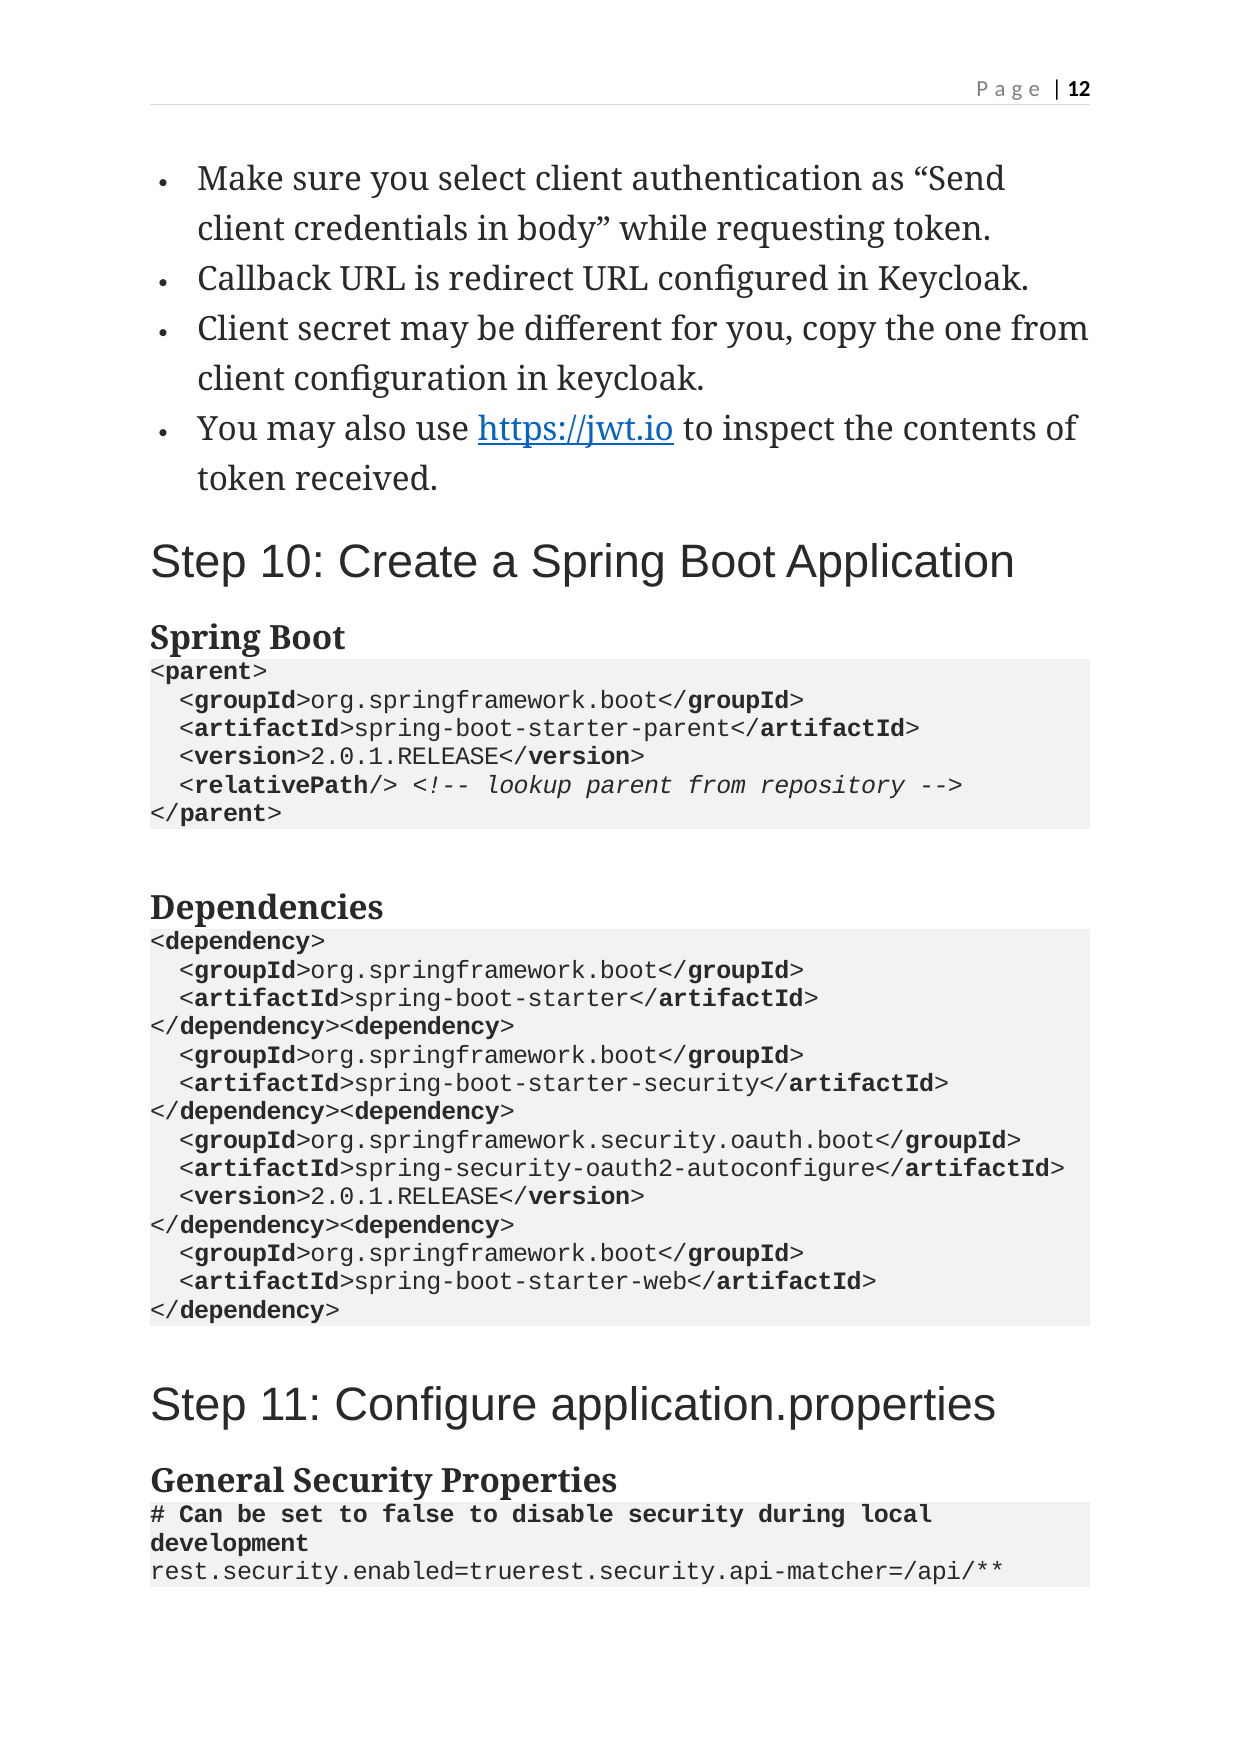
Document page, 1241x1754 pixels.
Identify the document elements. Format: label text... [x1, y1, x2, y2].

text Dependencies [150, 879, 1090, 929]
list Make sure you select client authentication as “Send client credentials in body” while requesting token. [159, 150, 1090, 250]
subtitle Step 11: Configure application.properties [150, 1374, 1090, 1431]
list Client secret may be different for you, copy the one from client configuration in keycloak. [159, 300, 1090, 400]
list You may also use https://jwt.io to inspect the contents of token received. [159, 400, 1090, 500]
text General Security Properties [150, 1452, 1090, 1502]
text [150, 1502, 1090, 1587]
subtitle Step 10: Create a Spring Boot Application [150, 531, 1090, 587]
text <dependency> <groupId>org.springframework.boot</groupId> <artifactId>spring-boot-starter</artifactId> </dependency><dependency> <groupId>org.springframework.boot</groupId> <artifactId>spring-boot-starter-security</artifactId> </dependency><dependency> <groupId>org.springframework.security.oauth.boot</groupId> <artifactId>spring-security-oauth2-autoconfigure</artifactId> <version>2.0.1.RELEASE</version> </dependency><dependency> <groupId>org.springframework.boot</groupId> <artifactId>spring-boot-starter-web</artifactId> </dependency> [150, 929, 1090, 1326]
text <parent> <groupId>org.springframework.boot</groupId> <artifactId>spring-boot-starter-parent</artifactId> <version>2.0.1.RELEASE</version> <relativePath/> <!-- lookup parent from repository --> </parent> [150, 659, 1090, 829]
list Callback URL is redirect URL configured in Keycloak. [159, 250, 1090, 300]
text Spring Boot [150, 609, 1090, 659]
